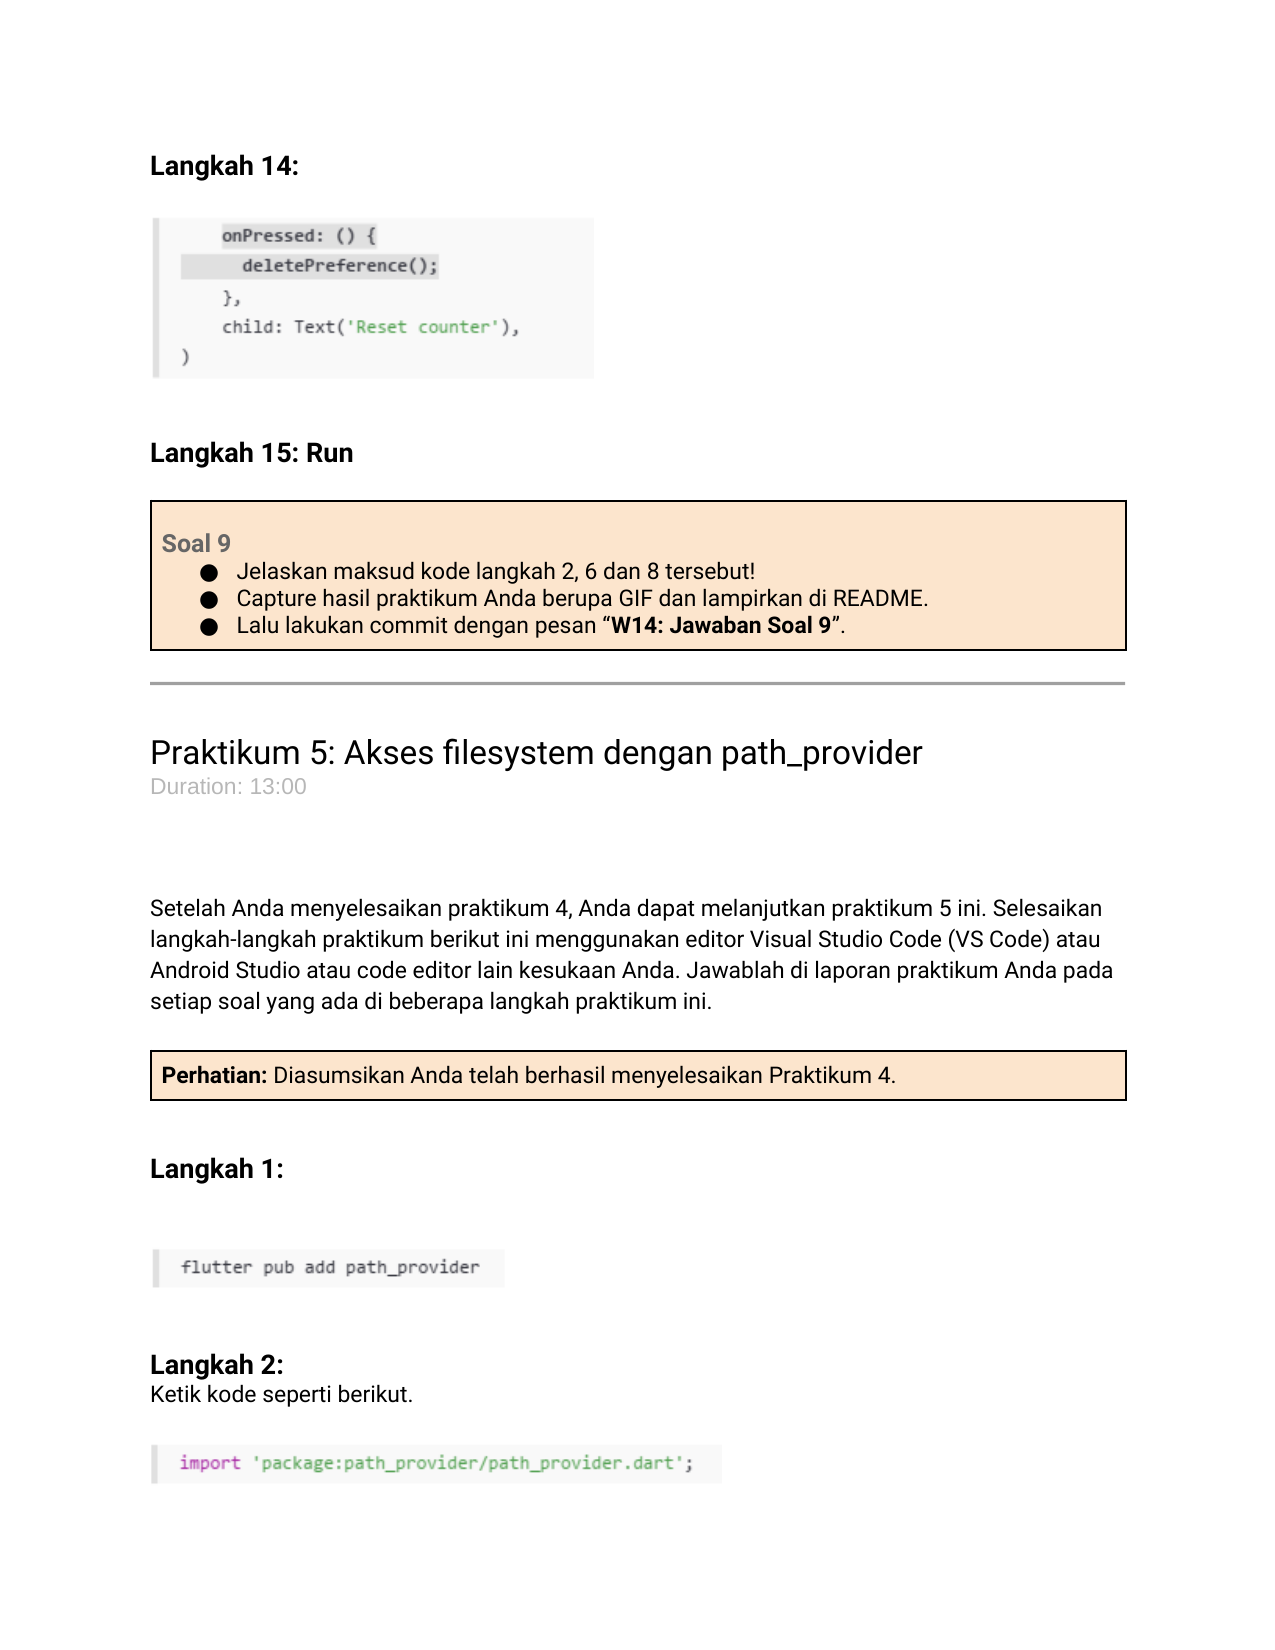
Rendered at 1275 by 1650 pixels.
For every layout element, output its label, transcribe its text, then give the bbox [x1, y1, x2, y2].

text Setelah Anda menyelesaikan praktikum 4, Anda dapat melanjutkan praktikum 5 ini. Selesaikan langkah-langkah praktikum berikut ini menggunakan editor Visual Studio Code (VS Code) atau Android Studio atau code editor lain kesukaan Anda. Jawablah di laporan praktikum Anda pada setiap soal yang ada di beberapa langkah praktikum ini. [150, 895, 1125, 1015]
picture [150, 212, 594, 382]
subtitle Langkah 1: [150, 1153, 1125, 1185]
subtitle Langkah 15: Run [150, 437, 1125, 469]
subtitle Langkah 2: [150, 1349, 1125, 1381]
table_header Perhatian: Diasumsikan Anda telah berhasil menyelesaikan Praktikum 4. [152, 1052, 1125, 1099]
subtitle Langkah 14: [150, 150, 1125, 182]
text Ketik kode seperti berikut. [150, 1381, 1125, 1408]
subtitle Praktikum 5: Akses filesystem dengan path_provider [150, 734, 1125, 773]
picture [150, 1245, 505, 1294]
table_header Soal 9 Jelaskan maksud kode langkah 2, 6 dan 8 tersebut! Capture hasil praktikum Anda berupa GIF dan lampirkan di README. Lalu lakukan commit dengan pesan “W14: Jawaban Soal 9”. [152, 502, 1125, 649]
text Duration: 13:00 [150, 773, 1125, 799]
picture [150, 1443, 722, 1487]
